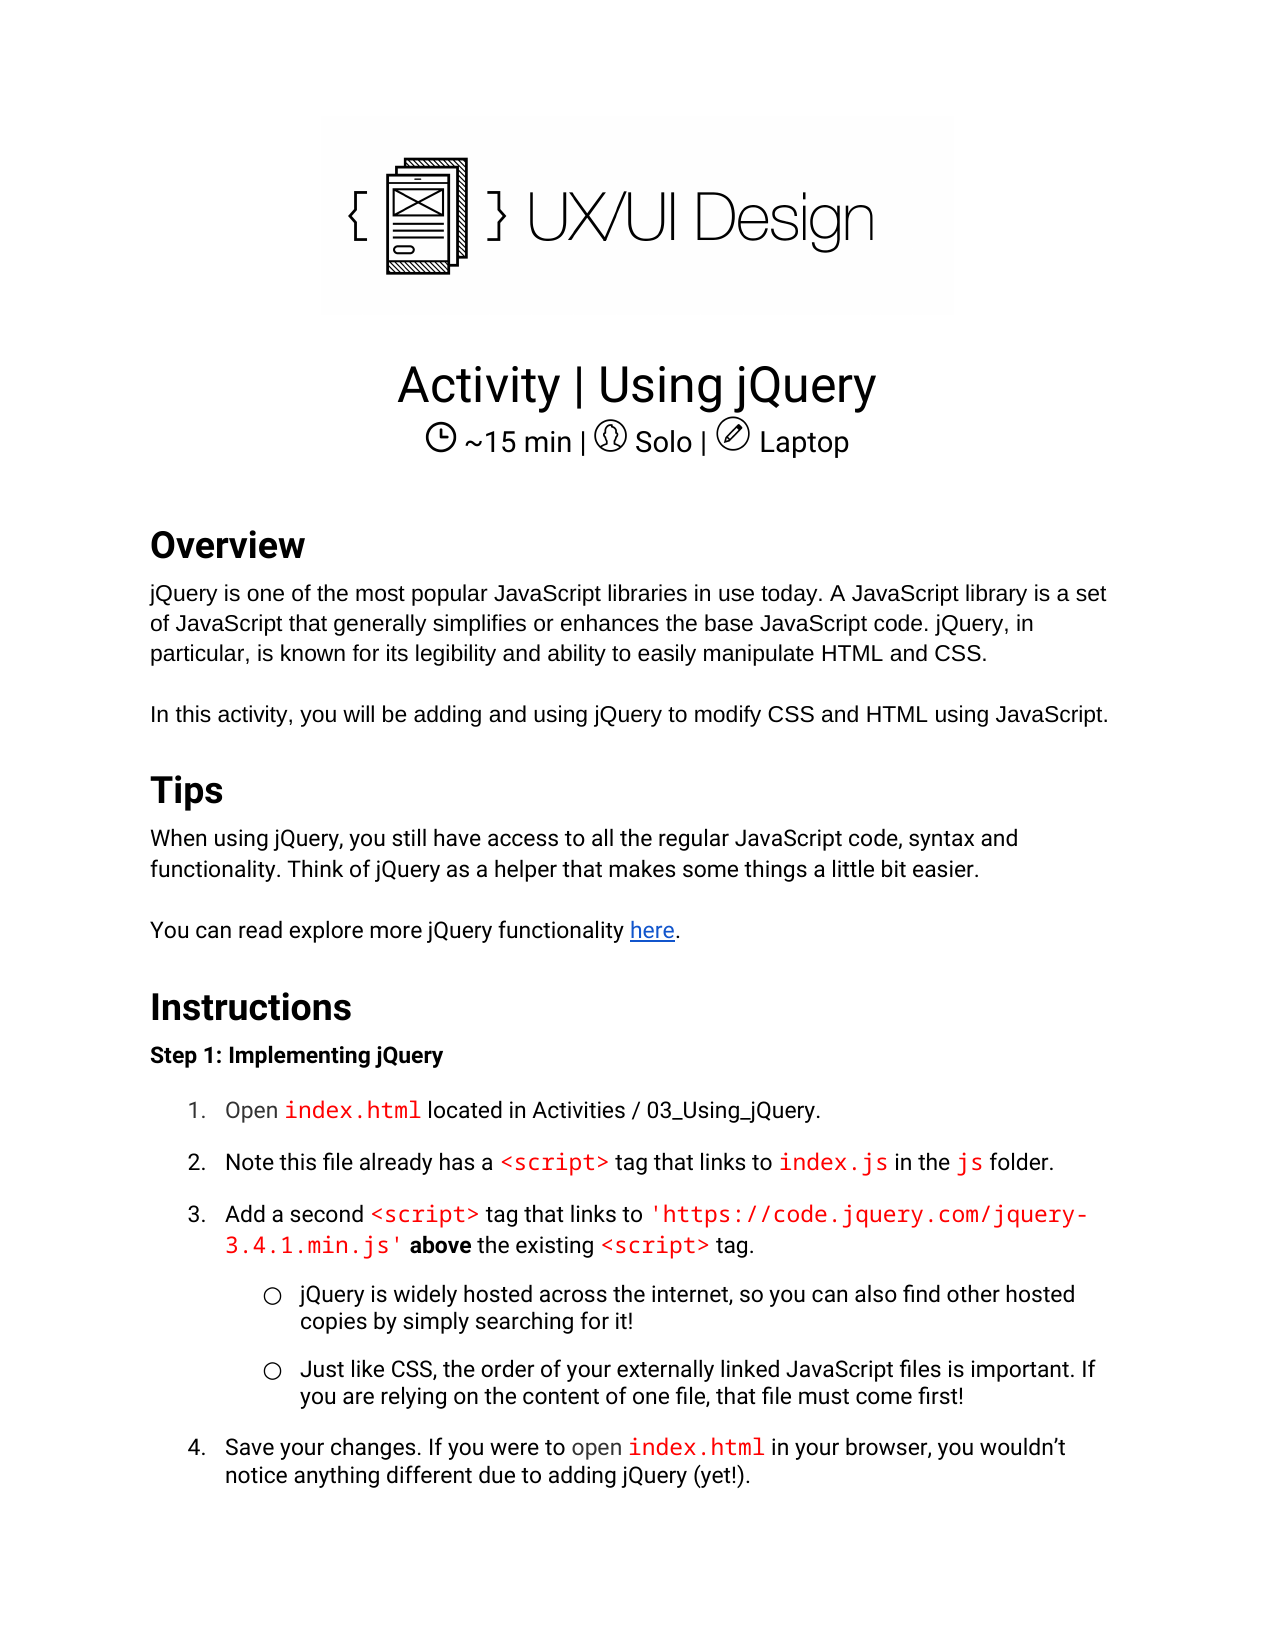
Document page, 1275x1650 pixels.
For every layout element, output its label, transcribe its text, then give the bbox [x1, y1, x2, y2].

list Open index.html located in Activities / 03_Using_jQuery. [187, 1094, 1125, 1125]
list Save your changes. If you were to open index.html in your browser, you wouldn’t notice anything different due to adding jQuery (yet!). [187, 1431, 1125, 1489]
text You can read explore more jQuery functionality here. [150, 917, 1125, 944]
text Step 1: Implementing jQuery [150, 1042, 1125, 1069]
text In this activity, you will be adding and using jQuery to modify CSS and HTML using JavaScript. [150, 701, 1125, 727]
picture [593, 418, 628, 453]
picture [425, 421, 457, 453]
text When using jQuery, you still have access to all the regular JavaScript code, syntax and functionality. Think of jQuery as a helper that makes some things a little bit easier. [150, 825, 1125, 883]
subtitle Tips [150, 768, 1125, 812]
subtitle Overview [150, 523, 1125, 567]
list Note this file already has a <script> tag that links to index.js in the js folder. [187, 1146, 1125, 1177]
text jQuery is one of the most popular JavaScript libraries in use today. A JavaScript library is a set of JavaScript that generally simplifies or enhances the base JavaScript code. jQuery, in particular, is known for its legibility and ability to easily manipulate HTML and CSS. [150, 580, 1125, 667]
list Just like CSS, the order of your externally linked JavaScript files is important. If you are relying on the content of one file, that file must come first! [262, 1356, 1125, 1410]
picture [714, 415, 752, 453]
list jQuery is widely hosted across the internet, so you can also find other hosted copies by simply searching for it! [262, 1281, 1125, 1335]
list Add a second <script> tag that links to 'https://code.jquery.com/jquery-3.4.1.min.js' above the existing <script> tag. [187, 1198, 1125, 1261]
picture [320, 116, 955, 315]
subtitle Instructions [150, 986, 1125, 1030]
